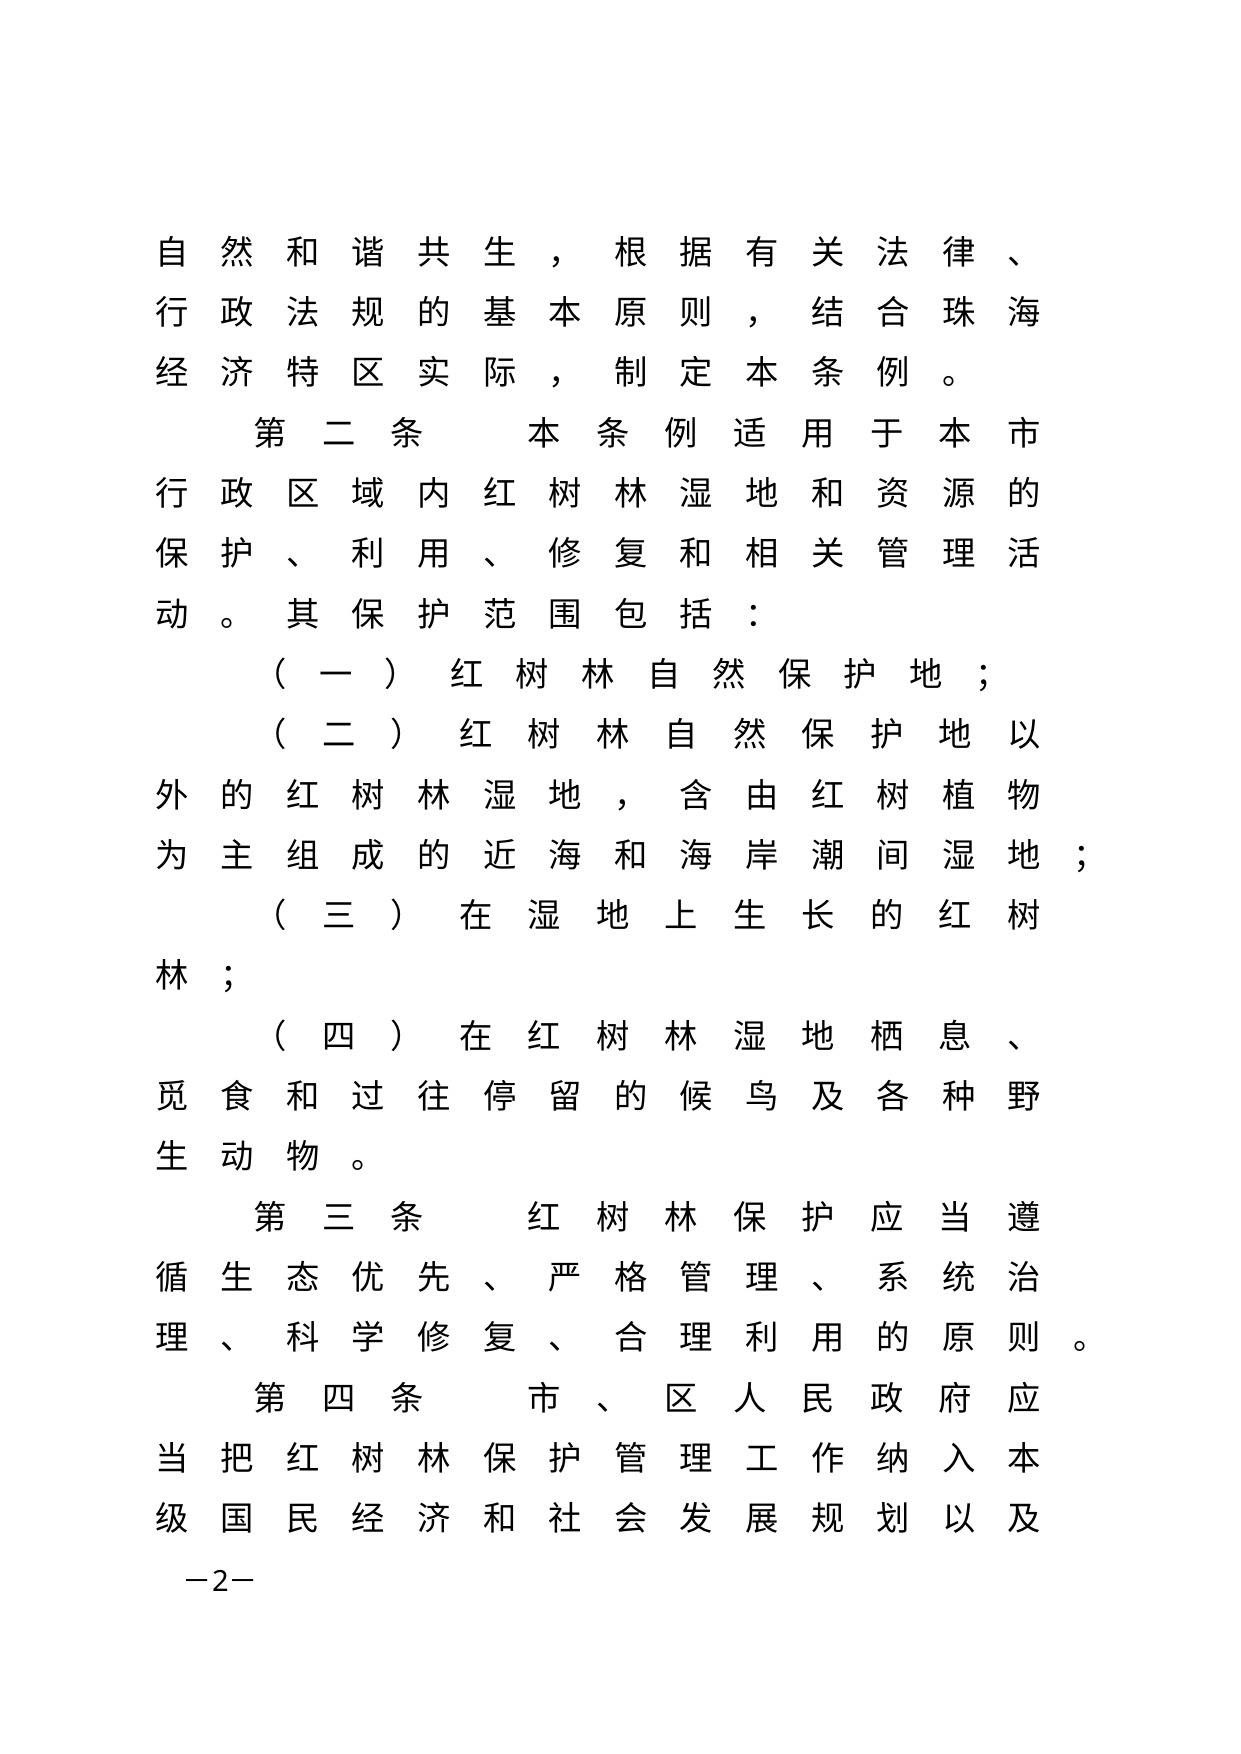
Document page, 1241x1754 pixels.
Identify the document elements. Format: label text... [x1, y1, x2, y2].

text （三）在湿地上生长的红树林； [155, 883, 1073, 1003]
text （一）红树林自然保护地； [155, 642, 1073, 702]
text 第四条 市、区人民政府应当把红树林保护管理工作纳入本级国民经济和社会发展规划以及国土空间规划，建立红树林保护修复协调机制，协调解决红树林保护管理工作中的重大问题，完善红树林保护基础设施，强化专业技术人才培养并按照事权和支出责任划分原则，将红树林保护管理经费纳入本级财政预算。 [155, 1365, 1073, 1546]
text 第一条 为了加强对红树林资源和红树林湿地生态系统的保护，维护生物多样性，促进人与自然和谐共生，根据有关法律、行政法规的基本原则，结合珠海经济特区实际，制定本条例。 [155, 219, 1073, 400]
text 第二条 本条例适用于本市行政区域内红树林湿地和资源的保护、利用、修复和相关管理活动。其保护范围包括： [155, 400, 1073, 642]
text （二）红树林自然保护地以外的红树林湿地，含由红树植物为主组成的近海和海岸潮间湿地； [155, 702, 1073, 883]
text 第三条 红树林保护应当遵循生态优先、严格管理、系统治理、科学修复、合理利用的原则。 [155, 1184, 1073, 1365]
text （四）在红树林湿地栖息、觅食和过往停留的候鸟及各种野生动物。 [155, 1003, 1073, 1184]
